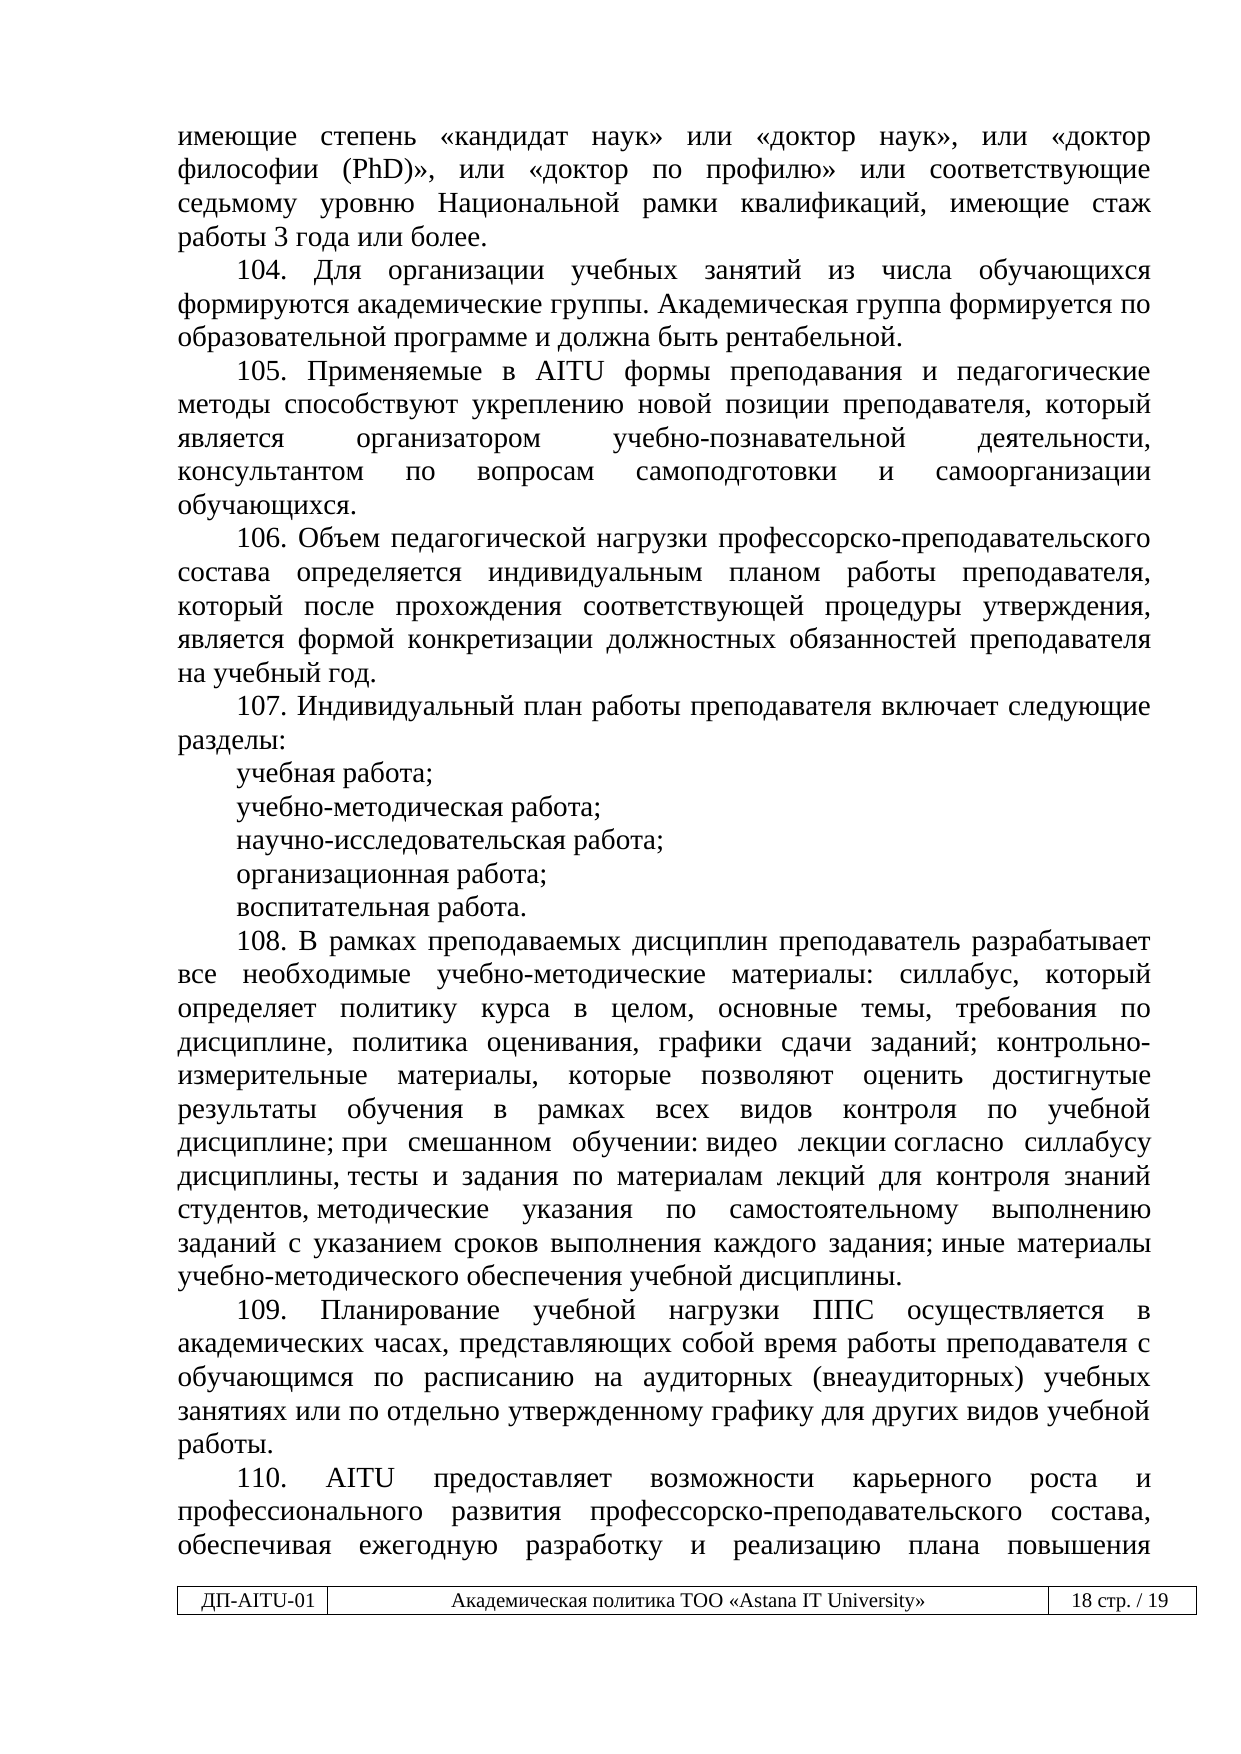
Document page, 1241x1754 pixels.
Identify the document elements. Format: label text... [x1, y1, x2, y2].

list 109. Планирование учебной нагрузки ППС осуществляется в академических часах, представляющих собой время работы преподавателя с обучающимся по расписанию на аудиторных (внеаудиторных) учебных занятиях или по отдельно утвержденному графику для других видов учебной работы. [177, 1292, 1152, 1460]
list научно-исследовательская работа; [236, 822, 1152, 856]
list организационная работа; [236, 856, 1100, 889]
list учебно-методическая работа; [236, 789, 1152, 822]
list 106. Объем педагогической нагрузки профессорско-преподавательского состава определяется индивидуальным планом работы преподавателя, который после прохождения соответствующей процедуры утверждения, является формой конкретизации должностных обязанностей преподавателя на учебный год. [177, 521, 1152, 688]
list 105. Применяемые в AITU формы преподавания и педагогические методы способствуют укреплению новой позиции преподавателя, который является организатором учебно-познавательной деятельности, консультантом по вопросам самоподготовки и самоорганизации обучающихся. [177, 353, 1152, 521]
list 107. Индивидуальный план работы преподавателя включает следующие разделы: [177, 688, 1152, 755]
list 104. Для организации учебных занятий из числа обучающихся формируются академические группы. Академическая группа формируется по образовательной программе и должна быть рентабельной. [177, 252, 1152, 353]
list воспитательная работа. [236, 889, 1100, 923]
list учебная работа; [236, 755, 1152, 789]
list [177, 118, 1152, 252]
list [177, 1460, 1152, 1560]
list 108. В рамках преподаваемых дисциплин преподаватель разрабатывает все необходимые учебно-методические материалы: силлабус, который определяет политику курса в целом, основные темы, требования по дисциплине, политика оценивания, графики сдачи заданий; контрольно-измерительные материалы, которые позволяют оценить достигнутые результаты обучения в рамках всех видов контроля по учебной дисциплине; при смешанном обучении: видео лекции согласно силлабусу дисциплины, тесты и задания по материалам лекций для контроля знаний студентов, методические указания по самостоятельному выполнению заданий с указанием сроков выполнения каждого задания; иные материалы учебно-методического обеспечения учебной дисциплины. [177, 923, 1152, 1292]
